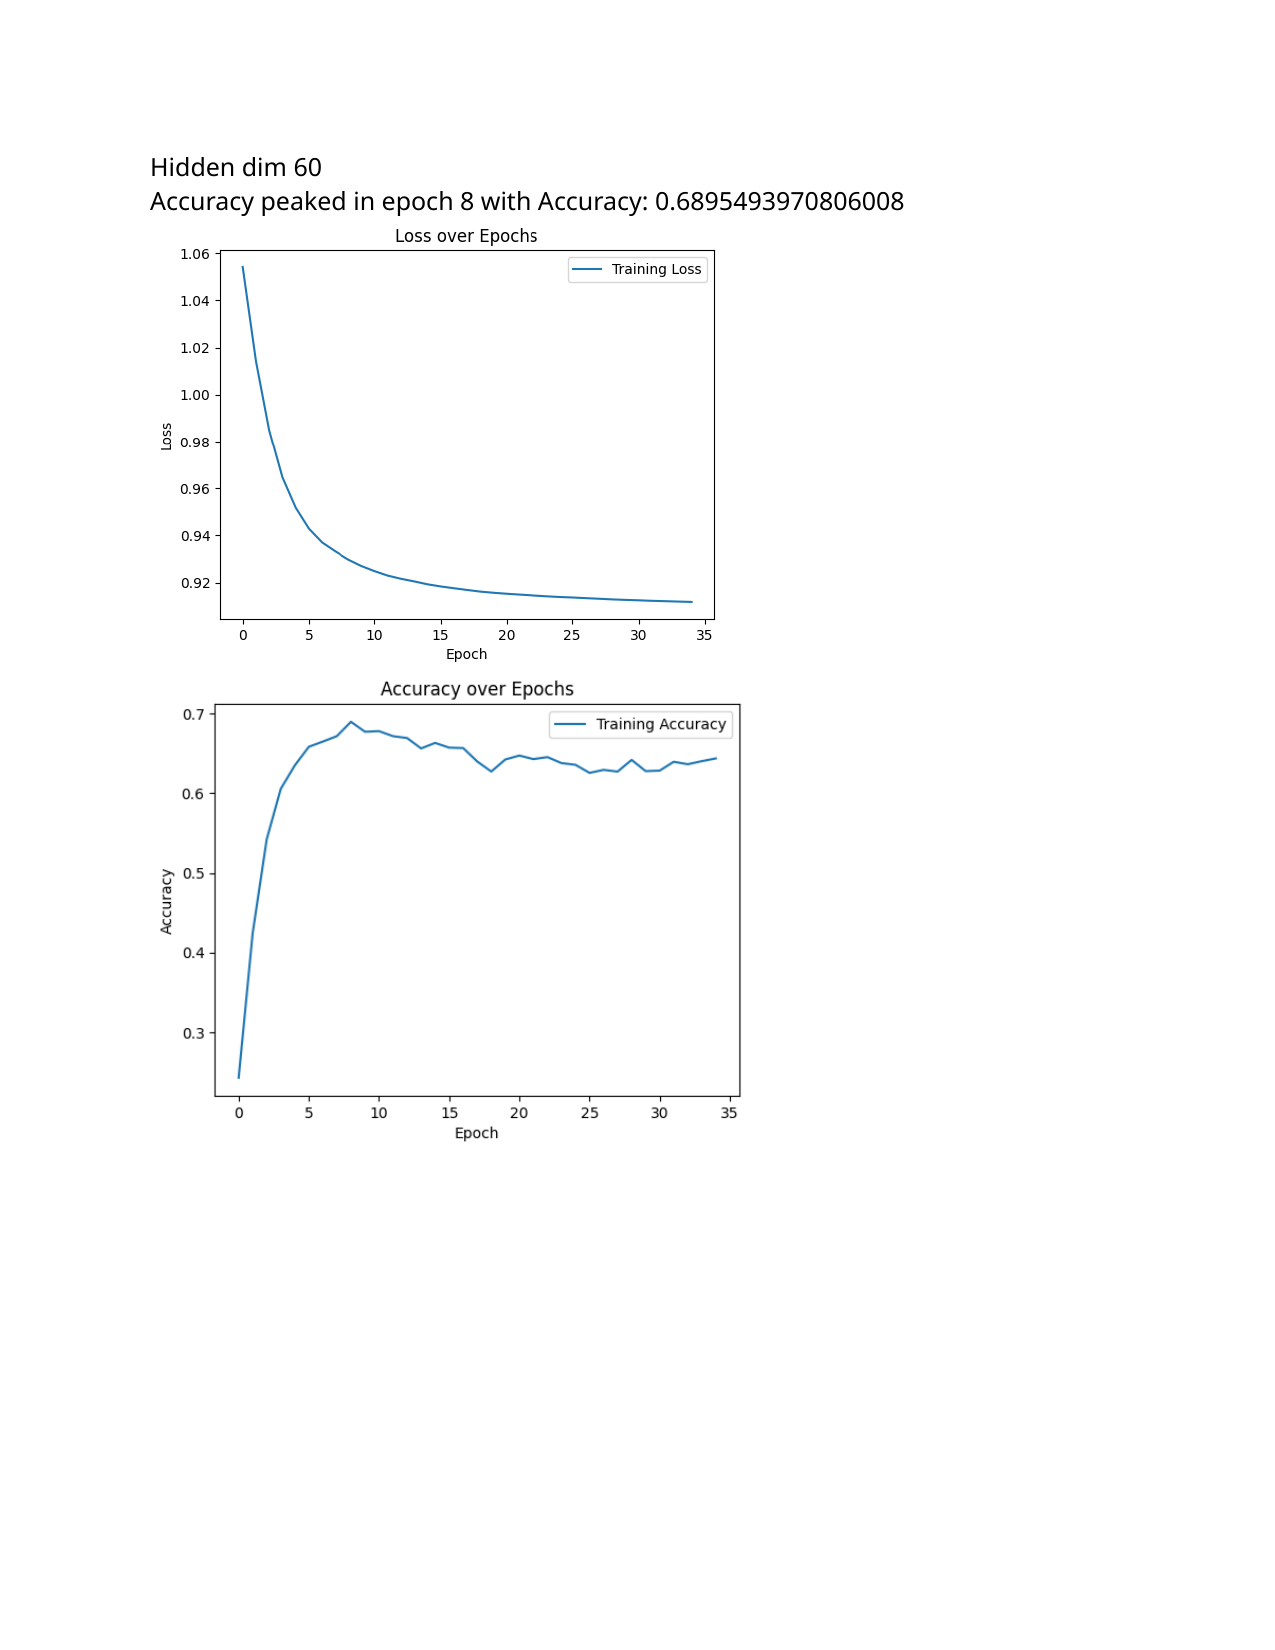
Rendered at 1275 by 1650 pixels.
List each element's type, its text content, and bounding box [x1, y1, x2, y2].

picture [150, 218, 750, 1152]
text Hidden dim 60 [150, 150, 1125, 184]
text Accuracy peaked in epoch 8 with Accuracy: 0.6895493970806008 [150, 184, 1125, 218]
